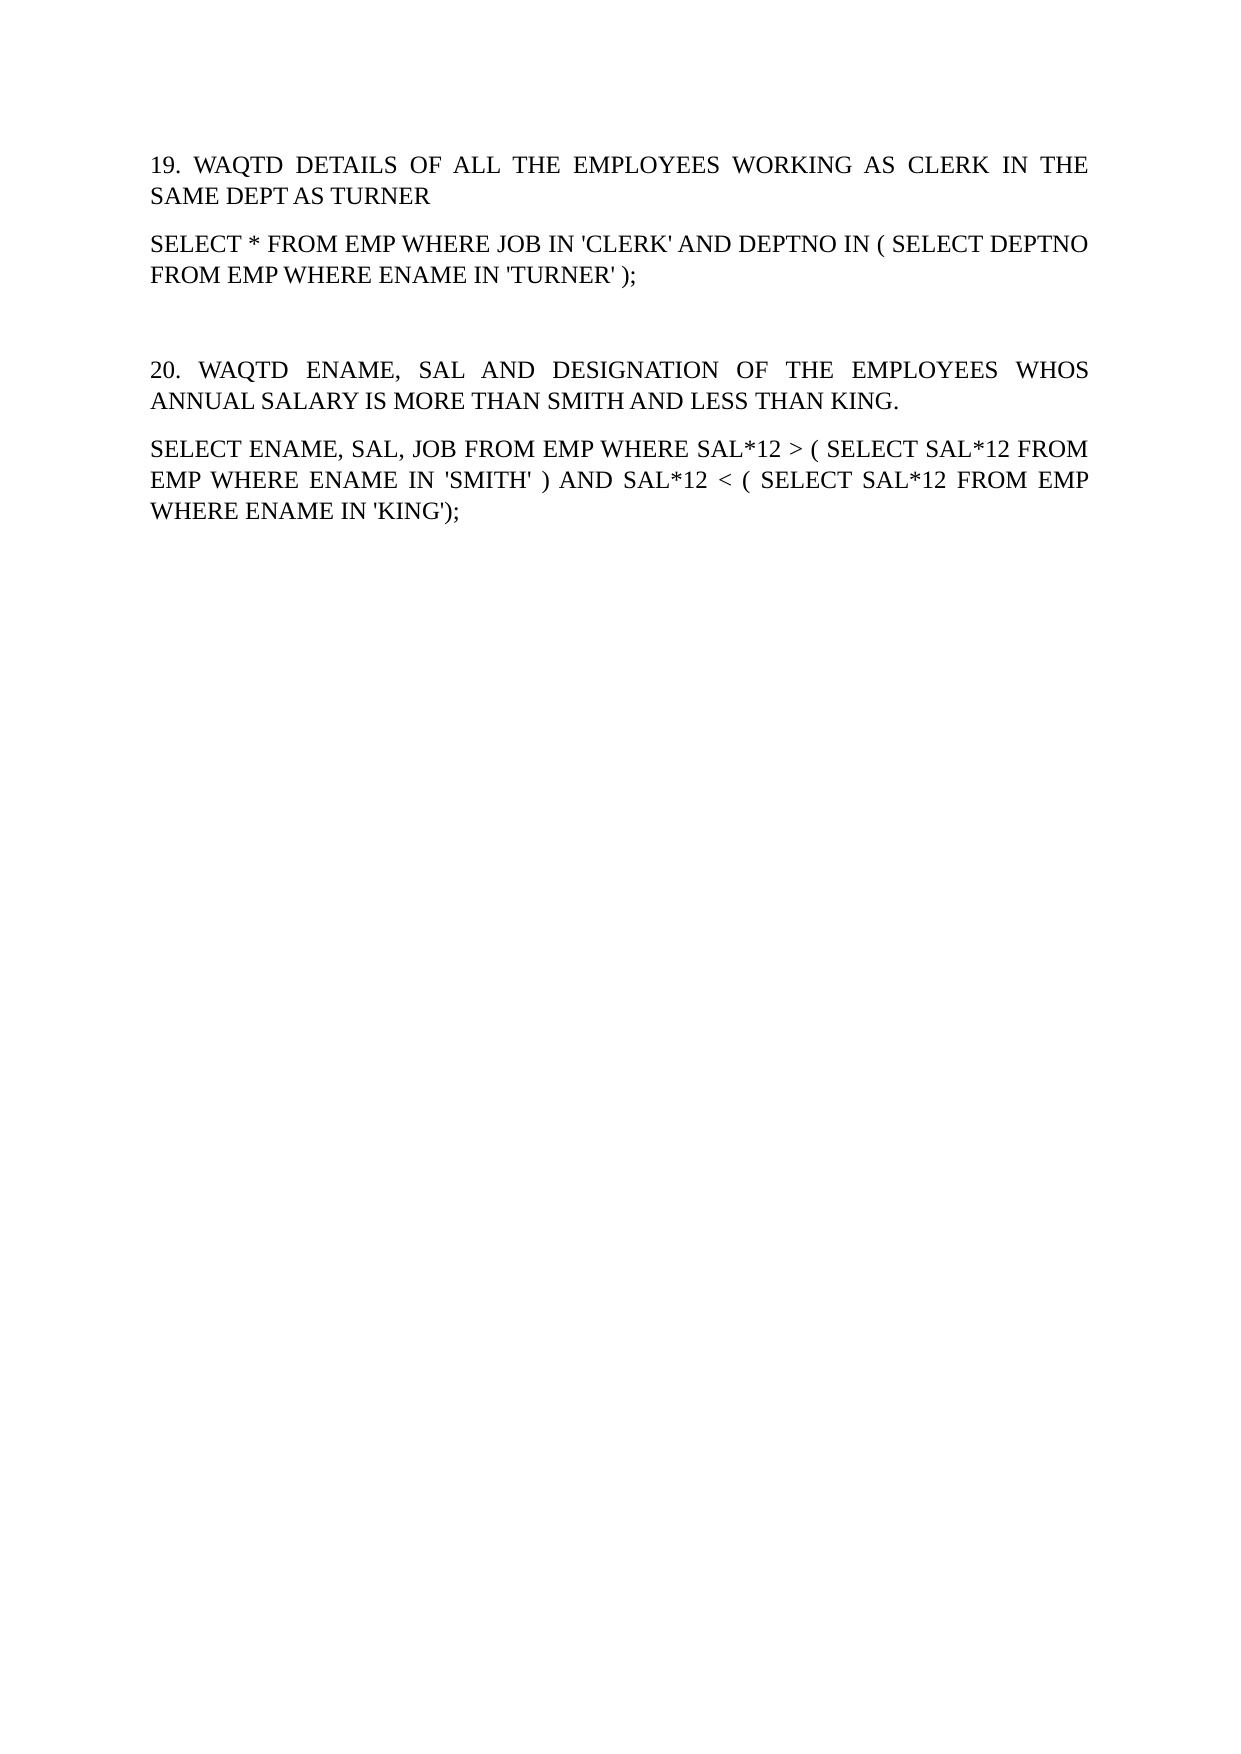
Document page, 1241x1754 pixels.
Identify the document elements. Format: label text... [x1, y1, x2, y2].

text 19. WAQTD DETAILS OF ALL THE EMPLOYEES WORKING AS CLERK IN THE SAME DEPT AS TURNER [150, 150, 1090, 210]
text SELECT ENAME, SAL, JOB FROM EMP WHERE SAL*12 > ( SELECT SAL*12 FROM EMP WHERE ENAME IN 'SMITH' ) AND SAL*12 < ( SELECT SAL*12 FROM EMP WHERE ENAME IN 'KING'); [150, 434, 1090, 525]
text 20. WAQTD ENAME, SAL AND DESIGNATION OF THE EMPLOYEES WHOS ANNUAL SALARY IS MORE THAN SMITH AND LESS THAN KING. [150, 355, 1090, 415]
text SELECT * FROM EMP WHERE JOB IN 'CLERK' AND DEPTNO IN ( SELECT DEPTNO FROM EMP WHERE ENAME IN 'TURNER' ); [150, 229, 1090, 288]
